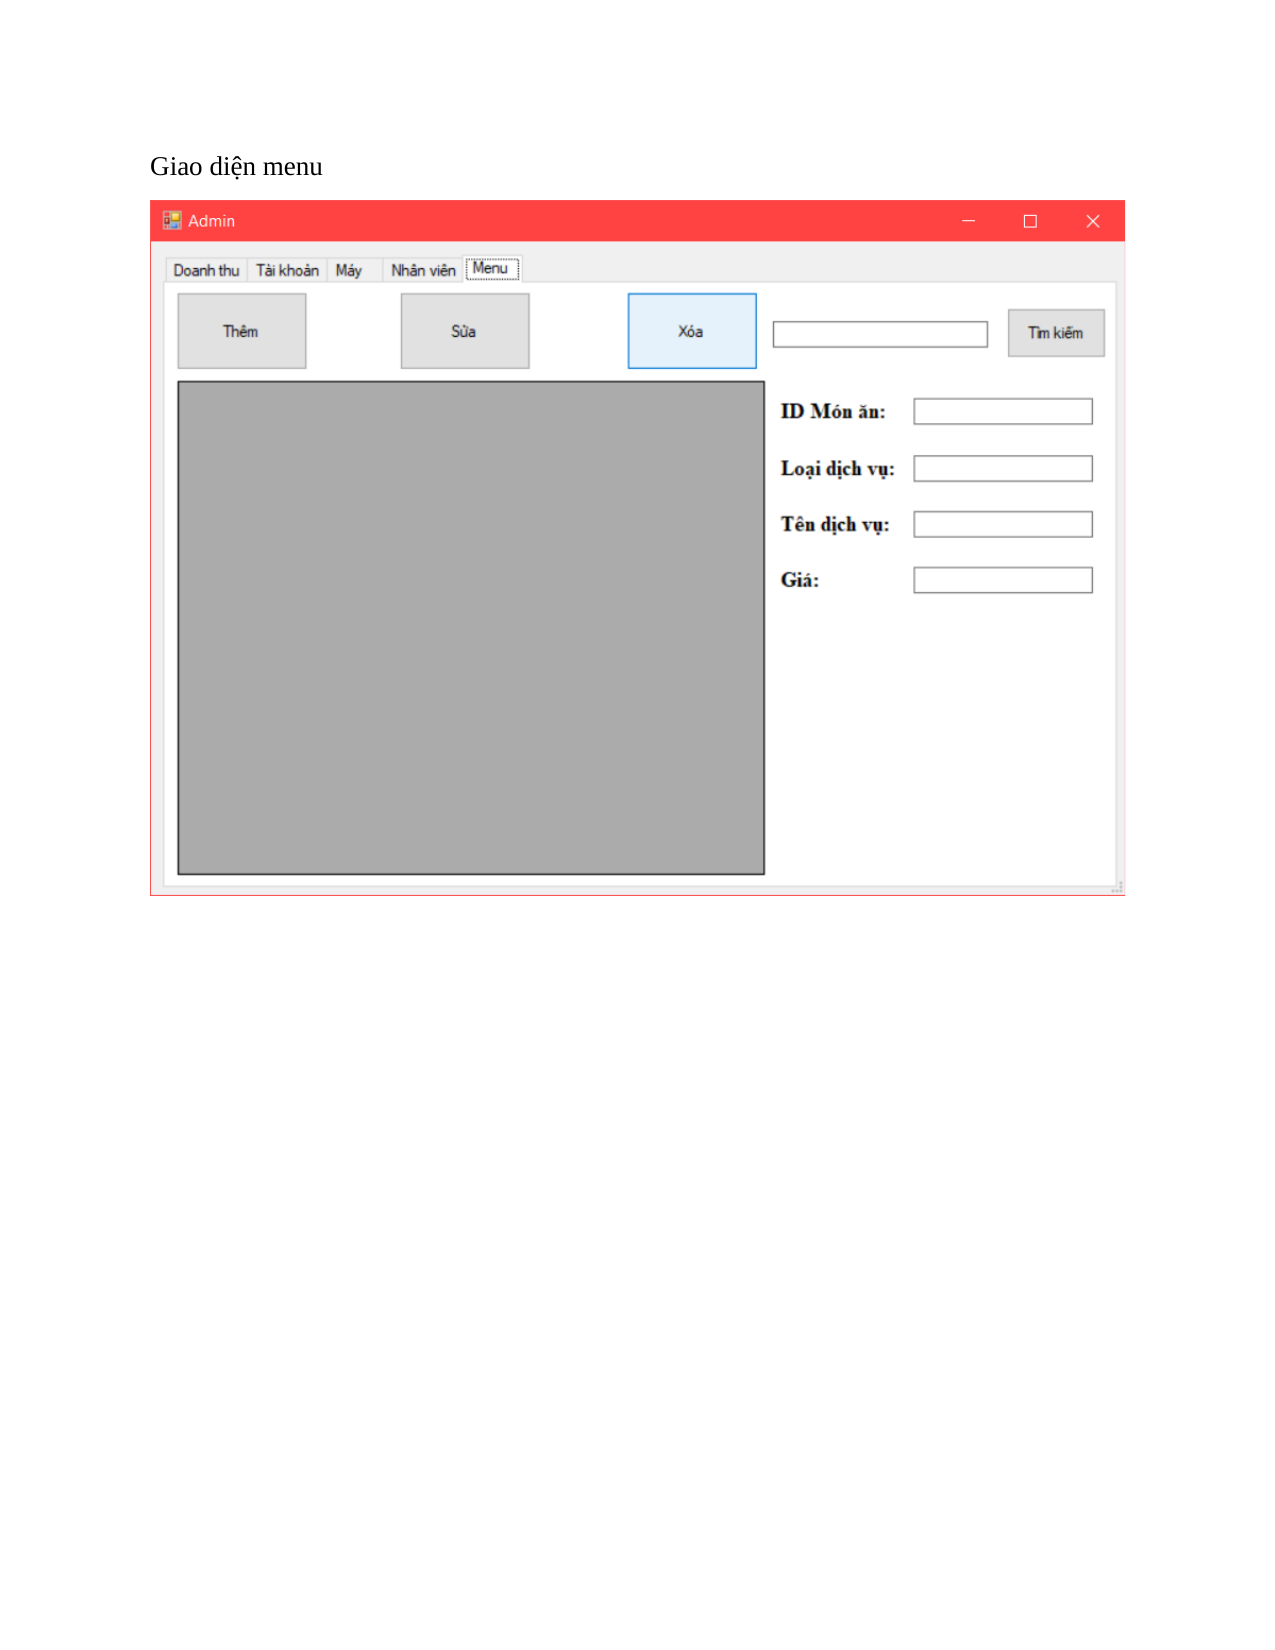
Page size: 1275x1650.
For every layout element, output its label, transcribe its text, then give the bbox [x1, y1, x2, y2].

picture [150, 200, 1125, 896]
text Giao diện menu [150, 150, 1125, 181]
